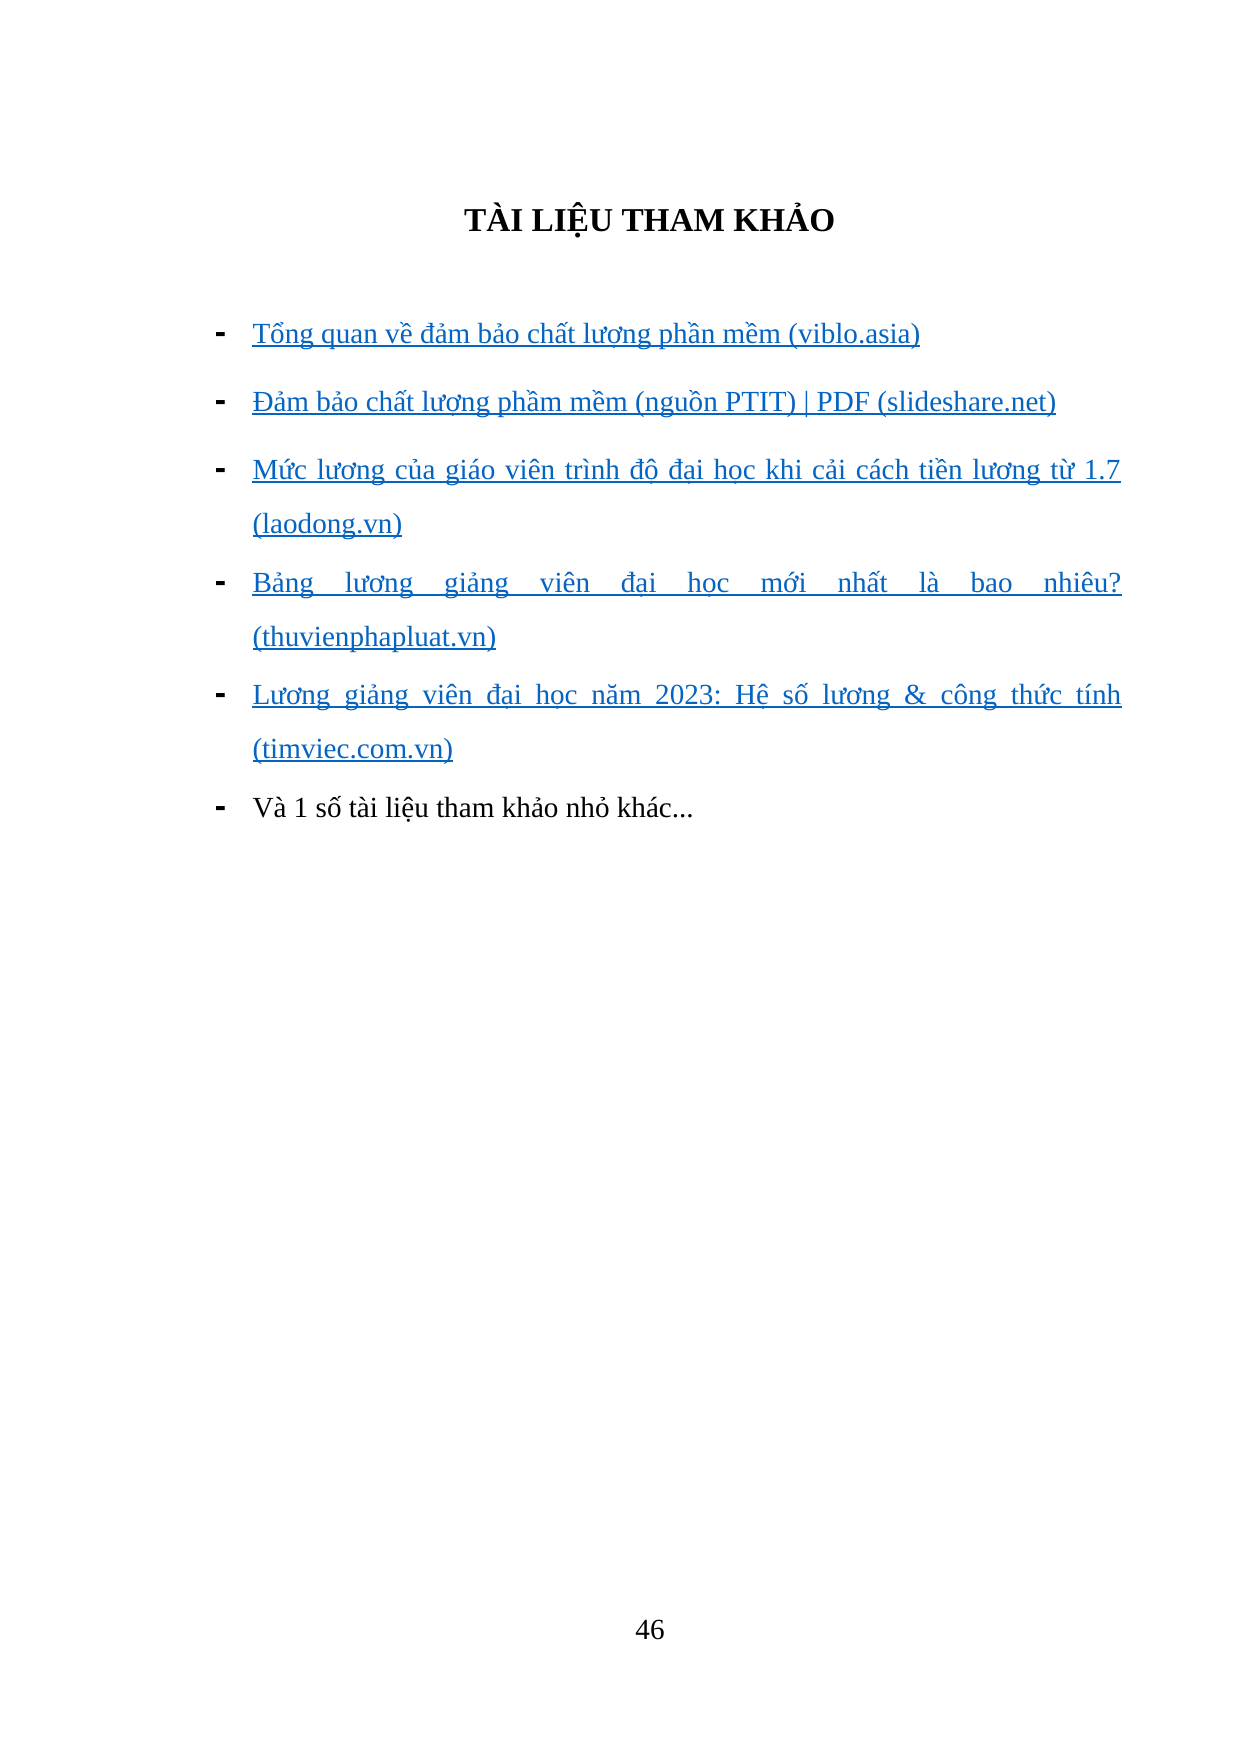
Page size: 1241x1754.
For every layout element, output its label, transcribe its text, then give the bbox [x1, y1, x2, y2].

list Lương giảng viên đại học năm 2023: Hệ số lương & công thức tính (timviec.com.vn) [215, 669, 1122, 765]
list Đảm bảo chất lượng phầm mềm (nguồn PTIT) | PDF (slideshare.net) [215, 376, 1122, 421]
list Mức lương của giáo viên trình độ đại học khi cải cách tiền lương từ 1.7 (laodong.vn) [215, 444, 1122, 540]
subtitle TÀI LIỆU THAM KHẢO [177, 201, 1122, 239]
list Và 1 số tài liệu tham khảo nhỏ khác... [215, 782, 1122, 827]
list Tổng quan về đảm bảo chất lượng phần mềm (viblo.asia) [215, 308, 1122, 353]
list Bảng lương giảng viên đại học mới nhất là bao nhiêu? (thuvienphapluat.vn) [215, 557, 1122, 652]
